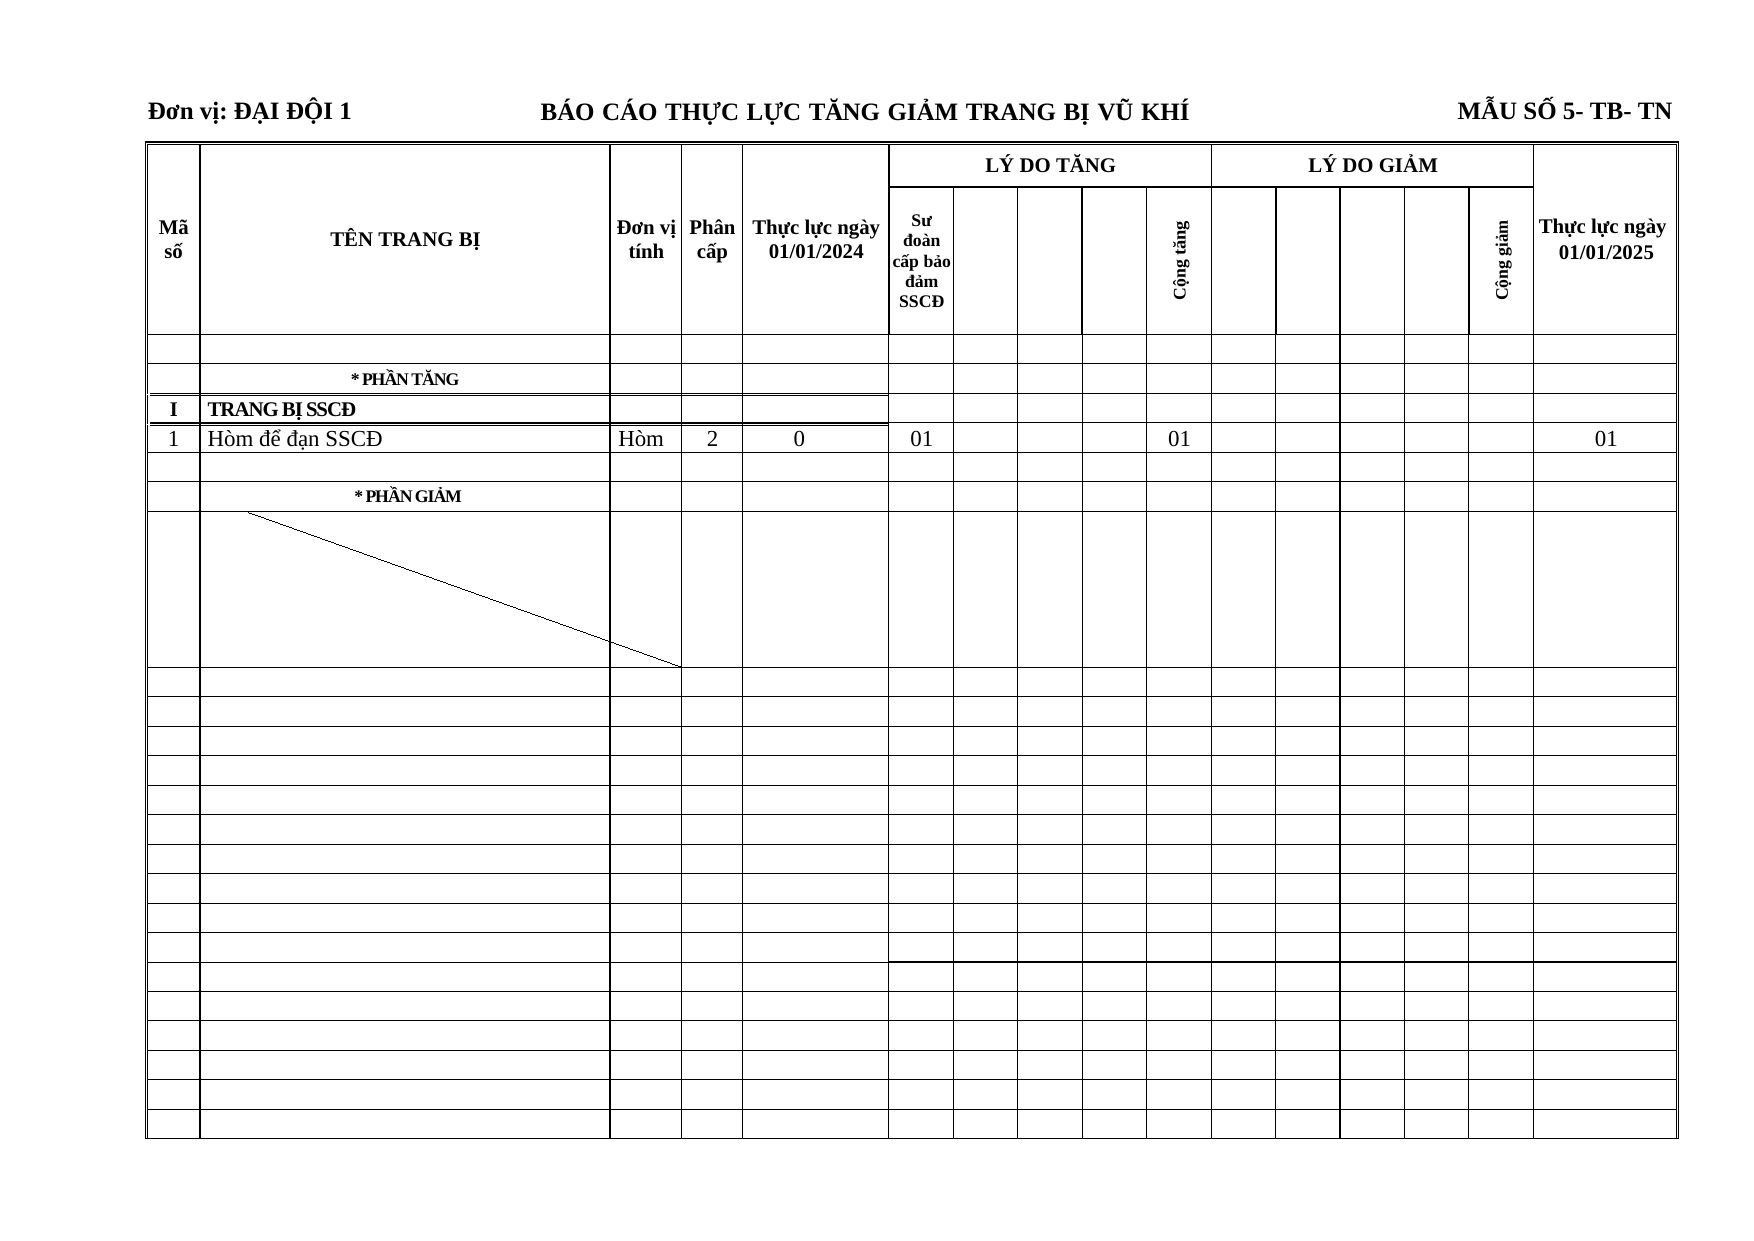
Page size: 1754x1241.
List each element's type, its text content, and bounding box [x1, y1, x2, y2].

table_cell [889, 1051, 953, 1079]
table_cell [1083, 668, 1146, 696]
table_cell [1276, 453, 1339, 481]
table_cell [1469, 874, 1533, 902]
table_cell [201, 697, 609, 726]
table_cell [1469, 1080, 1533, 1109]
table_cell [1469, 786, 1533, 814]
table_cell [611, 512, 681, 667]
table_cell [1341, 992, 1404, 1020]
table_header Thực lực ngày 01/01/2024 [743, 145, 888, 334]
table_cell [1341, 453, 1404, 481]
table_cell [889, 697, 953, 726]
table_cell [1405, 1080, 1468, 1109]
table_cell [1534, 1110, 1676, 1138]
table_cell Cộng tăng [1147, 188, 1211, 334]
table_cell [682, 845, 742, 873]
table_cell 01 [1534, 423, 1676, 452]
table_cell [889, 335, 953, 363]
table_cell [954, 423, 1017, 452]
table_cell [1147, 482, 1211, 511]
table_cell [1469, 1110, 1533, 1138]
table_cell [1083, 756, 1146, 784]
table_cell [1083, 845, 1146, 873]
table_cell [889, 512, 953, 667]
table_cell [611, 668, 681, 696]
table_cell [611, 904, 681, 932]
table_cell [1083, 786, 1146, 814]
table_cell [201, 512, 609, 667]
table_cell [1405, 453, 1468, 481]
table_cell [1341, 933, 1404, 961]
table_cell [1147, 335, 1211, 363]
table_cell [743, 482, 888, 511]
table_cell [743, 727, 888, 755]
table_cell [1276, 482, 1339, 511]
table_cell [1534, 786, 1676, 814]
table_cell [1212, 394, 1275, 422]
table_cell [1083, 727, 1146, 755]
table_cell [201, 1110, 609, 1138]
table_cell 2 [682, 426, 742, 452]
table_cell [1018, 1021, 1082, 1050]
table_cell [611, 815, 681, 843]
table_cell [743, 992, 888, 1020]
table_cell [682, 992, 742, 1020]
table_cell TRANG BỊ SSCĐ [201, 396, 609, 422]
table_cell [201, 1021, 609, 1050]
table_cell [1276, 904, 1339, 932]
table_cell [1534, 1021, 1676, 1050]
table_cell [889, 963, 953, 991]
table_cell [1469, 992, 1533, 1020]
table_cell [1147, 697, 1211, 726]
table_cell [1147, 904, 1211, 932]
table_cell [954, 1021, 1017, 1050]
table_cell [889, 815, 953, 843]
table_cell [1534, 482, 1676, 511]
table_cell [1469, 335, 1533, 363]
table_cell [1341, 668, 1404, 696]
table_cell [743, 364, 888, 393]
table_cell [889, 992, 953, 1020]
table_cell [148, 963, 199, 991]
table_cell [148, 845, 199, 873]
table_cell [1018, 453, 1082, 481]
table_header Phân cấp [682, 145, 742, 334]
table_cell [1018, 874, 1082, 902]
table_cell [743, 335, 888, 363]
table_cell [954, 668, 1017, 696]
table_cell [954, 756, 1017, 784]
table_cell [682, 668, 742, 696]
table_cell 01 [1147, 423, 1211, 452]
table_cell [1212, 423, 1275, 452]
table_cell [1018, 963, 1082, 991]
table_cell [1469, 963, 1533, 991]
table_cell [148, 815, 199, 843]
table_cell [1341, 845, 1404, 873]
table_cell [1405, 933, 1468, 961]
table_cell [611, 335, 681, 363]
table_cell [1212, 845, 1275, 873]
table_cell [1405, 423, 1468, 452]
table_cell [1147, 874, 1211, 902]
table_cell [1469, 697, 1533, 726]
table_cell [954, 963, 1017, 991]
table_cell [611, 845, 681, 873]
table_cell [148, 364, 199, 393]
table_cell [1212, 364, 1275, 393]
table_cell [1018, 335, 1082, 363]
table_cell [1018, 482, 1082, 511]
table_cell [1276, 423, 1339, 452]
table_cell [1018, 1051, 1082, 1079]
table_cell [1469, 453, 1533, 481]
table_cell [201, 335, 609, 363]
table_cell [682, 727, 742, 755]
table_cell [889, 874, 953, 902]
table_cell [1341, 482, 1404, 511]
table_cell [1212, 963, 1275, 991]
table_cell [682, 1021, 742, 1050]
table_cell [1405, 756, 1468, 784]
table_cell [682, 482, 742, 511]
table_cell [611, 364, 681, 393]
table_cell [1276, 1051, 1339, 1079]
table_cell [1083, 1051, 1146, 1079]
table_cell [201, 904, 609, 932]
table_cell [743, 1051, 888, 1079]
table_cell [1405, 512, 1468, 667]
table_cell [1212, 188, 1275, 334]
table_cell [1018, 394, 1082, 422]
table_cell [1212, 697, 1275, 726]
table_cell [743, 512, 888, 667]
table_cell [1405, 815, 1468, 843]
table_cell [1083, 482, 1146, 511]
table_cell [954, 394, 1017, 422]
table_cell [1469, 904, 1533, 932]
table_cell [954, 364, 1017, 393]
table_cell [611, 1051, 681, 1079]
table_cell [1018, 423, 1082, 452]
table_header LÝ DO TĂNG [890, 145, 1211, 186]
table_cell [1276, 727, 1339, 755]
table_cell [954, 1080, 1017, 1109]
table_cell [1405, 697, 1468, 726]
table_cell [682, 1051, 742, 1079]
table_cell [611, 453, 681, 481]
table_cell [148, 482, 199, 511]
table_header Mã số [148, 145, 199, 334]
table_cell [954, 335, 1017, 363]
table_cell [954, 697, 1017, 726]
table_cell [611, 786, 681, 814]
table_cell [889, 668, 953, 696]
table_cell Hòm [611, 426, 681, 452]
table_cell [1083, 874, 1146, 902]
table_cell [201, 453, 609, 481]
table_cell [1341, 1110, 1404, 1138]
table_cell [1083, 1080, 1146, 1109]
table_cell [1147, 756, 1211, 784]
table_header TÊN TRANG BỊ [201, 145, 609, 334]
table_cell [148, 786, 199, 814]
table_cell [1469, 482, 1533, 511]
table_cell [1534, 668, 1676, 696]
table_cell [201, 933, 609, 961]
table_cell [954, 815, 1017, 843]
table_cell [1147, 364, 1211, 393]
table_cell [1083, 697, 1146, 726]
table_cell Sư đoàn cấp bảo đảm SSCĐ [890, 188, 953, 334]
table_cell [1534, 756, 1676, 784]
table_cell [1212, 1051, 1275, 1079]
table_cell [1405, 904, 1468, 932]
table_cell [1405, 992, 1468, 1020]
table_cell [954, 933, 1017, 961]
table_cell [682, 396, 742, 422]
table_cell [1083, 992, 1146, 1020]
table_cell [1469, 364, 1533, 393]
table_cell [1405, 727, 1468, 755]
table_cell [148, 727, 199, 755]
table_cell [1534, 1080, 1676, 1109]
table_cell [1405, 482, 1468, 511]
table_cell [889, 904, 953, 932]
table_cell [1276, 933, 1339, 961]
table_cell [1212, 512, 1275, 667]
table_cell [682, 697, 742, 726]
table_cell [1469, 423, 1533, 452]
table_cell [1341, 512, 1404, 667]
table_cell [1276, 1080, 1339, 1109]
table_cell [682, 512, 742, 667]
table_cell [1147, 1051, 1211, 1079]
table_cell 0 [743, 426, 888, 452]
table_cell [1534, 904, 1676, 932]
table_cell [682, 963, 742, 991]
table_cell [1469, 815, 1533, 843]
table_cell [201, 756, 609, 784]
table_cell [1018, 668, 1082, 696]
table_cell [1147, 933, 1211, 961]
table_cell [611, 727, 681, 755]
table_cell [148, 756, 199, 784]
table_cell [1018, 904, 1082, 932]
table_cell [1469, 845, 1533, 873]
table_cell [1212, 1080, 1275, 1109]
table_cell [682, 874, 742, 902]
table_cell [1212, 668, 1275, 696]
table_cell [1018, 727, 1082, 755]
table_cell [1018, 756, 1082, 784]
table_cell [148, 512, 199, 667]
table_cell [1147, 512, 1211, 667]
table_cell [1018, 188, 1081, 334]
table_cell [1212, 482, 1275, 511]
table_cell [954, 727, 1017, 755]
table_cell [889, 453, 953, 481]
table_cell [1147, 786, 1211, 814]
table_cell [1276, 786, 1339, 814]
table_cell [1341, 786, 1404, 814]
table_cell [1341, 423, 1404, 452]
table_cell [1405, 786, 1468, 814]
table_cell [1212, 786, 1275, 814]
table_cell [889, 786, 953, 814]
table_cell [1405, 874, 1468, 902]
table_cell [889, 364, 953, 393]
table_cell [1212, 335, 1275, 363]
table_cell [1212, 727, 1275, 755]
table_cell [1341, 364, 1404, 393]
table_cell [1212, 756, 1275, 784]
table_cell [1212, 874, 1275, 902]
table_cell [148, 904, 199, 932]
table_cell [1341, 904, 1404, 932]
table_header Thực lực ngày 01/01/2025 [1534, 145, 1676, 334]
table_cell [1534, 992, 1676, 1020]
table_cell [743, 845, 888, 873]
table_cell [954, 482, 1017, 511]
table_cell [1018, 933, 1082, 961]
table_cell [611, 756, 681, 784]
table_cell [611, 992, 681, 1020]
table_cell [743, 1080, 888, 1109]
table_cell 01 [889, 423, 953, 452]
table_cell [201, 963, 609, 991]
table_cell [1147, 1110, 1211, 1138]
table_cell [1147, 394, 1211, 422]
table_cell [743, 396, 888, 422]
table_cell [743, 1110, 888, 1138]
table_cell [1212, 904, 1275, 932]
table_cell [1212, 1110, 1275, 1138]
table_cell [1083, 1110, 1146, 1138]
table_cell [1276, 512, 1339, 667]
table_cell [1083, 394, 1146, 422]
table_cell [1405, 364, 1468, 393]
table_cell [148, 1021, 199, 1050]
table_cell [1147, 1080, 1211, 1109]
table_cell [1018, 845, 1082, 873]
table_cell [1018, 786, 1082, 814]
table_cell [201, 874, 609, 902]
table_cell [682, 335, 742, 363]
table_header Đơn vị: ĐẠI ĐỘI 1 [136, 89, 423, 127]
table_cell [1083, 453, 1146, 481]
table_cell [1212, 815, 1275, 843]
table_cell [954, 188, 1017, 334]
table_cell [1341, 815, 1404, 843]
table_cell I [146, 393, 199, 422]
table_cell [1276, 335, 1339, 363]
table_cell [954, 904, 1017, 932]
table_header LÝ DO GIẢM [1212, 145, 1533, 186]
table_cell [889, 756, 953, 784]
table_cell [1147, 1021, 1211, 1050]
table_cell [201, 815, 609, 843]
table_cell [1534, 845, 1676, 873]
table_cell [1147, 963, 1211, 991]
table_cell [1341, 335, 1404, 363]
table_cell [1083, 188, 1146, 334]
table_cell [1018, 992, 1082, 1020]
table_cell [1534, 933, 1676, 961]
table_cell [889, 1021, 953, 1050]
table_cell [1534, 335, 1676, 363]
table_cell [1276, 697, 1339, 726]
table_cell [201, 668, 609, 696]
table_cell [954, 1051, 1017, 1079]
table_cell [1341, 1080, 1404, 1109]
table_cell [743, 933, 888, 961]
table_cell [889, 394, 953, 422]
table_cell [1083, 933, 1146, 961]
table_cell [889, 1110, 953, 1138]
table_cell [1534, 815, 1676, 843]
table_cell [743, 697, 888, 726]
table_cell [1212, 992, 1275, 1020]
table_cell [1469, 933, 1533, 961]
table_cell [1405, 335, 1468, 363]
table_cell [1469, 668, 1533, 696]
table_cell [1276, 874, 1339, 902]
table_cell [1083, 335, 1146, 363]
table_cell [1212, 453, 1275, 481]
table_cell [954, 992, 1017, 1020]
table_cell [1469, 756, 1533, 784]
table_cell [1147, 453, 1211, 481]
table_cell [201, 992, 609, 1020]
table_cell [148, 874, 199, 902]
table_cell [1147, 815, 1211, 843]
table_cell [743, 904, 888, 932]
table_cell [1276, 756, 1339, 784]
table_cell [1534, 453, 1676, 481]
table_cell [743, 786, 888, 814]
table_cell [201, 845, 609, 873]
table_cell [1276, 394, 1339, 422]
table_cell Cộng giảm [1470, 188, 1533, 334]
table_cell [148, 697, 199, 726]
table_cell [1469, 1051, 1533, 1079]
table_cell [1276, 992, 1339, 1020]
table_cell [954, 512, 1017, 667]
table_cell [1083, 815, 1146, 843]
table_cell [611, 482, 681, 511]
table_header BÁO CÁO THỰC LỰC TĂNG GIẢM TRANG BỊ VŨ KHÍ [423, 89, 1292, 127]
table_cell [1534, 1051, 1676, 1079]
table_cell [1083, 364, 1146, 393]
table_cell [1341, 756, 1404, 784]
table_cell [148, 933, 199, 961]
table_cell [1018, 512, 1082, 667]
table_cell [1341, 1051, 1404, 1079]
table_cell [611, 1021, 681, 1050]
table_cell [954, 786, 1017, 814]
table_cell [148, 992, 199, 1020]
table_cell 1 [148, 422, 199, 452]
table_cell [743, 815, 888, 843]
table_cell [1469, 394, 1533, 422]
table_header Đơn vị tính [611, 145, 681, 334]
table_cell [1534, 727, 1676, 755]
table_cell [1341, 874, 1404, 902]
table_cell [1018, 1080, 1082, 1109]
table_cell [1469, 727, 1533, 755]
table_cell [611, 697, 681, 726]
table_cell [611, 933, 681, 961]
table_cell [1534, 394, 1676, 422]
table_cell [1276, 364, 1339, 393]
table_cell [148, 1080, 199, 1109]
table_cell Hòm để đạn SSCĐ [201, 426, 609, 452]
table_cell [201, 727, 609, 755]
table_cell [1083, 963, 1146, 991]
table_cell [954, 845, 1017, 873]
table_cell [682, 786, 742, 814]
table_cell [889, 482, 953, 511]
table_cell [1405, 394, 1468, 422]
table_cell [1018, 1110, 1082, 1138]
table_cell [743, 1021, 888, 1050]
table_cell [1341, 394, 1404, 422]
table_cell [1018, 697, 1082, 726]
table_cell [148, 668, 199, 696]
table_cell [743, 963, 888, 991]
table_cell [201, 1051, 609, 1079]
table_cell [889, 845, 953, 873]
table_cell [1341, 963, 1404, 991]
table_cell [1018, 815, 1082, 843]
table_cell [1083, 423, 1146, 452]
table_cell [682, 1080, 742, 1109]
table_cell [1083, 1021, 1146, 1050]
table_cell [1018, 364, 1082, 393]
table_cell [1147, 992, 1211, 1020]
table_cell * PHẦN GIẢM [201, 482, 609, 511]
table_cell [201, 786, 609, 814]
table_cell [1212, 1021, 1275, 1050]
table_cell [1276, 845, 1339, 873]
table_cell [611, 1080, 681, 1109]
table_cell [1083, 904, 1146, 932]
table_cell [1276, 963, 1339, 991]
table_cell [1405, 188, 1468, 334]
table_cell [682, 933, 742, 961]
table_cell [889, 933, 953, 961]
table_cell [743, 668, 888, 696]
table_cell [682, 756, 742, 784]
table_cell [1212, 933, 1275, 961]
table_cell [954, 874, 1017, 902]
table_cell [1534, 697, 1676, 726]
table_cell [201, 1080, 609, 1109]
table_cell [1341, 1021, 1404, 1050]
table_cell [743, 453, 888, 481]
table_cell [1147, 845, 1211, 873]
table_cell [1405, 1110, 1468, 1138]
table_cell [611, 963, 681, 991]
table_cell [148, 453, 199, 481]
table_cell [682, 815, 742, 843]
table_cell [1405, 1051, 1468, 1079]
table_cell * PHẦN TĂNG [201, 364, 609, 393]
table_cell [889, 1080, 953, 1109]
table_cell [148, 335, 199, 363]
table_cell [611, 396, 681, 422]
table_cell [148, 1110, 199, 1138]
table_cell [954, 1110, 1017, 1138]
table_cell [954, 453, 1017, 481]
table_cell [1405, 668, 1468, 696]
table_cell [1147, 668, 1211, 696]
table_cell [148, 1051, 199, 1079]
table_cell [611, 874, 681, 902]
table_cell [682, 364, 742, 393]
table_cell [1276, 668, 1339, 696]
table_cell [1534, 874, 1676, 902]
table_cell [1534, 512, 1676, 667]
table_cell [1534, 364, 1676, 393]
table_cell [1276, 1110, 1339, 1138]
table_cell [743, 874, 888, 902]
table_header MẪU SỐ 5- TB- TN [1292, 89, 1684, 127]
table_cell [1534, 963, 1676, 991]
table_cell [611, 1110, 681, 1138]
table_cell [1469, 512, 1533, 667]
table_cell [1405, 1021, 1468, 1050]
table_cell [1469, 1021, 1533, 1050]
table_cell [1341, 727, 1404, 755]
table_cell [682, 1110, 742, 1138]
table_cell [682, 904, 742, 932]
table_cell [1083, 512, 1146, 667]
table_cell [743, 756, 888, 784]
table_cell [682, 453, 742, 481]
table_cell [1405, 845, 1468, 873]
table_cell [1277, 188, 1339, 334]
table_cell [1276, 815, 1339, 843]
table_cell [1405, 963, 1468, 991]
table_cell [1341, 697, 1404, 726]
table_cell [1276, 1021, 1339, 1050]
table_cell [1341, 188, 1404, 334]
table_cell [1147, 727, 1211, 755]
table_cell [889, 727, 953, 755]
